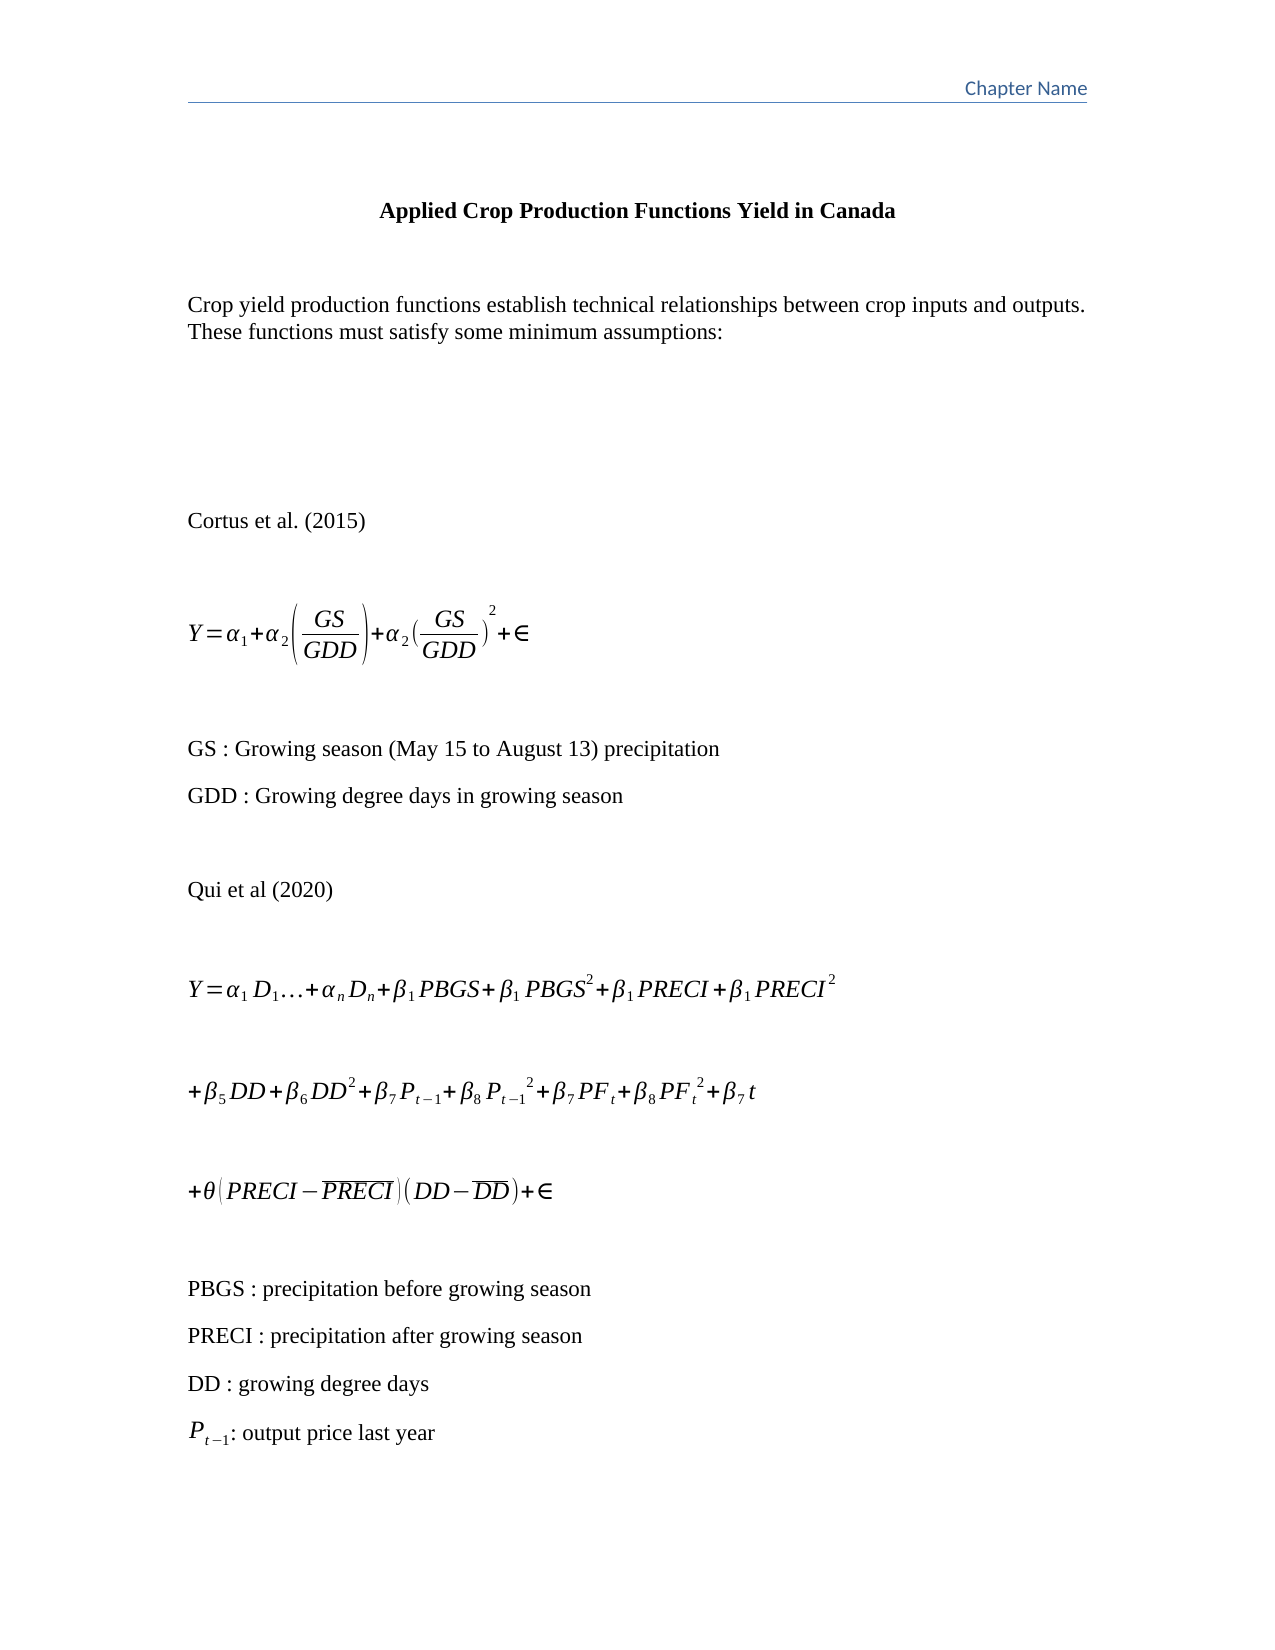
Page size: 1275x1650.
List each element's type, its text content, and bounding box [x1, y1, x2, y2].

text GDD : Growing degree days in growing season [187, 782, 1087, 808]
text Qui et al (2020) [187, 876, 1087, 902]
text Crop yield production functions establish technical relationships between crop inputs and outputs. These functions must satisfy some minimum assumptions: [187, 292, 1087, 344]
text DD : growing degree days [187, 1370, 1087, 1396]
text : output price last year [187, 1417, 1087, 1448]
text GS : Growing season (May 15 to August 13) precipitation [187, 734, 1087, 761]
text PBGS : precipitation before growing season [187, 1275, 1087, 1302]
text PRECI : precipitation after growing season [187, 1322, 1087, 1349]
text Cortus et al. (2015) [187, 507, 1087, 533]
text Applied Crop Production Functions Yield in Canada [187, 197, 1087, 223]
